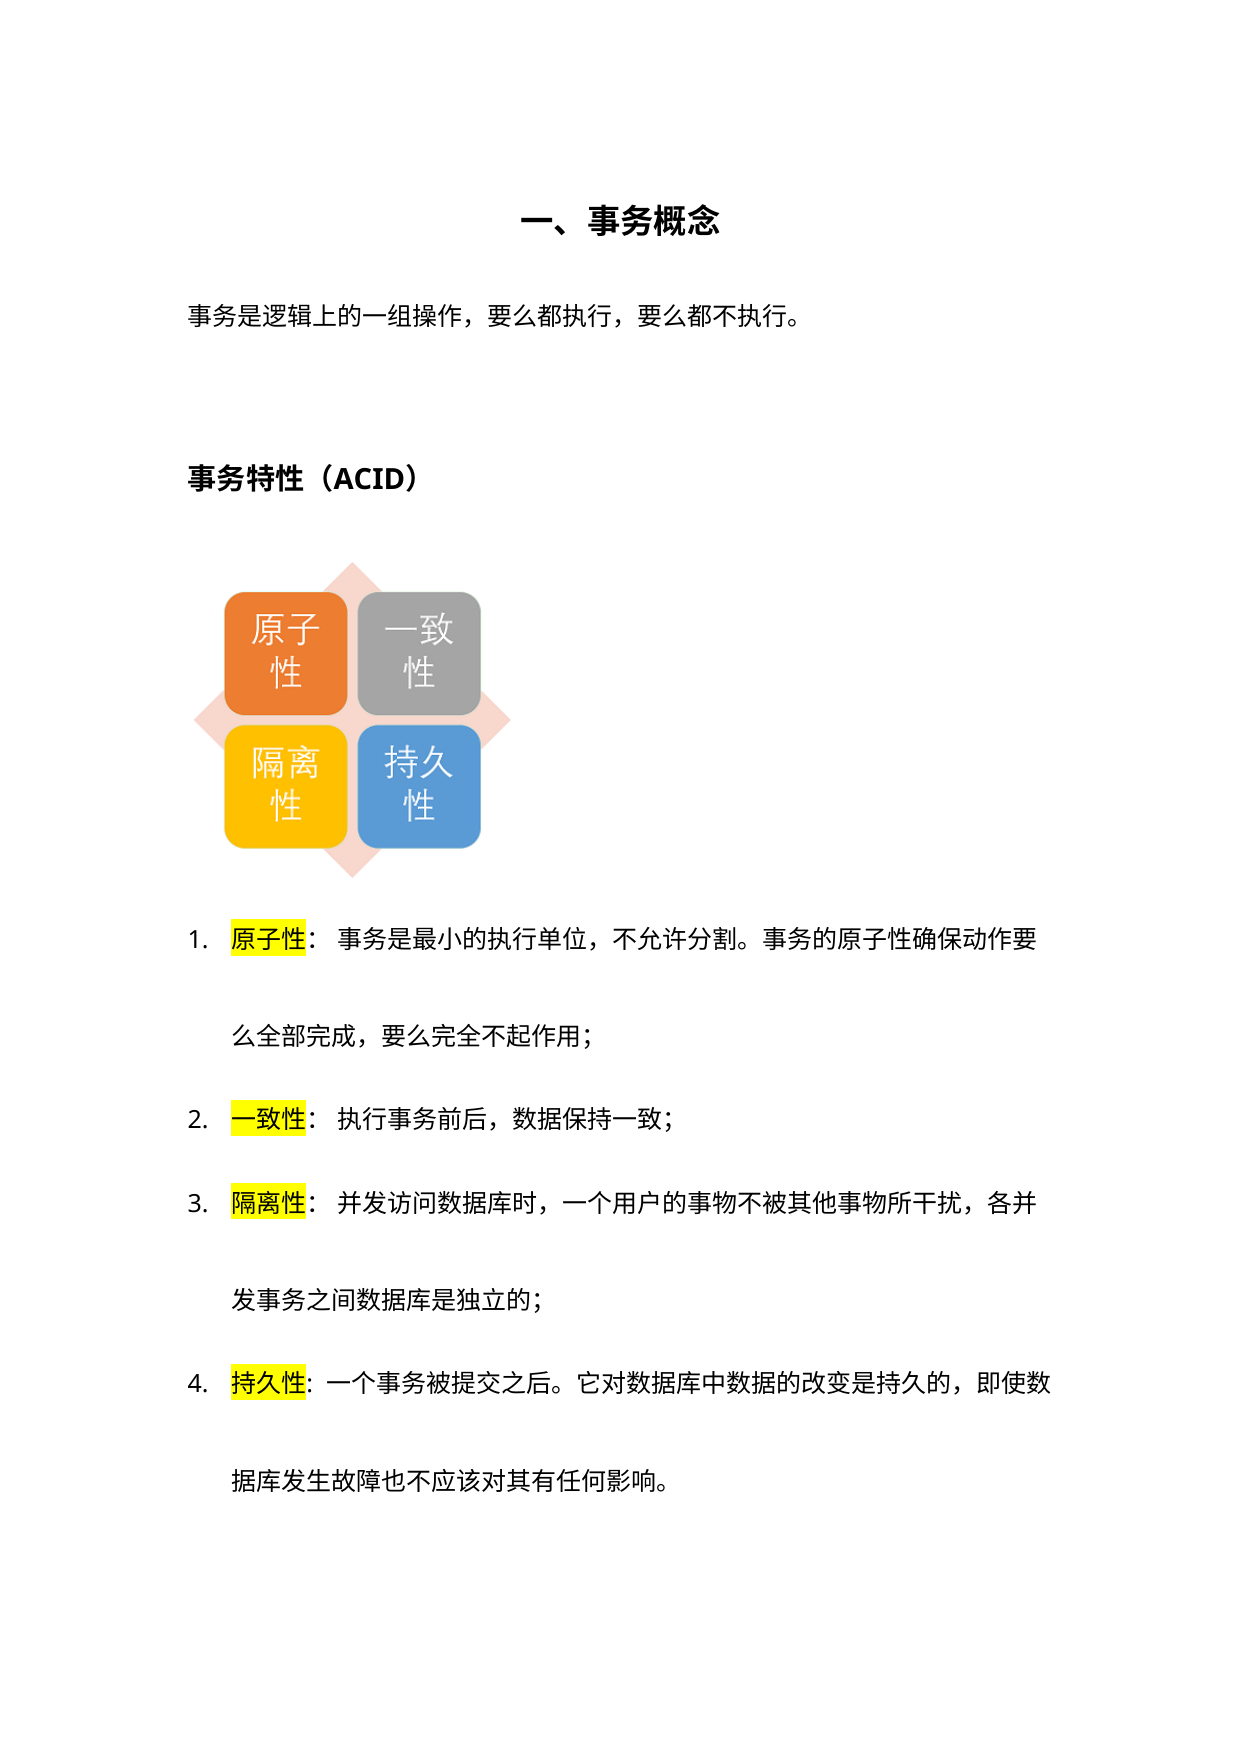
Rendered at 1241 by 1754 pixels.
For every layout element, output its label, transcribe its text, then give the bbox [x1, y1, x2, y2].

picture [187, 562, 513, 880]
list 一致性： 执行事务前后，数据保持一致； [187, 1086, 1053, 1151]
list 原子性： 事务是最小的执行单位，不允许分割。事务的原子性确保动作要么全部完成，要么完全不起作用； [187, 905, 1053, 1067]
list 隔离性： 并发访问数据库时，一个用户的事物不被其他事物所干扰，各并发事务之间数据库是独立的； [187, 1169, 1053, 1331]
title 一、事务概念 [187, 187, 1053, 252]
list 持久性: 一个事务被提交之后。它对数据库中数据的改变是持久的，即使数据库发生故障也不应该对其有任何影响。 [187, 1349, 1053, 1512]
text 事务是逻辑上的一组操作，要么都执行，要么都不执行。 [187, 282, 1053, 347]
subtitle 事务特性（ACID） [187, 444, 1053, 509]
